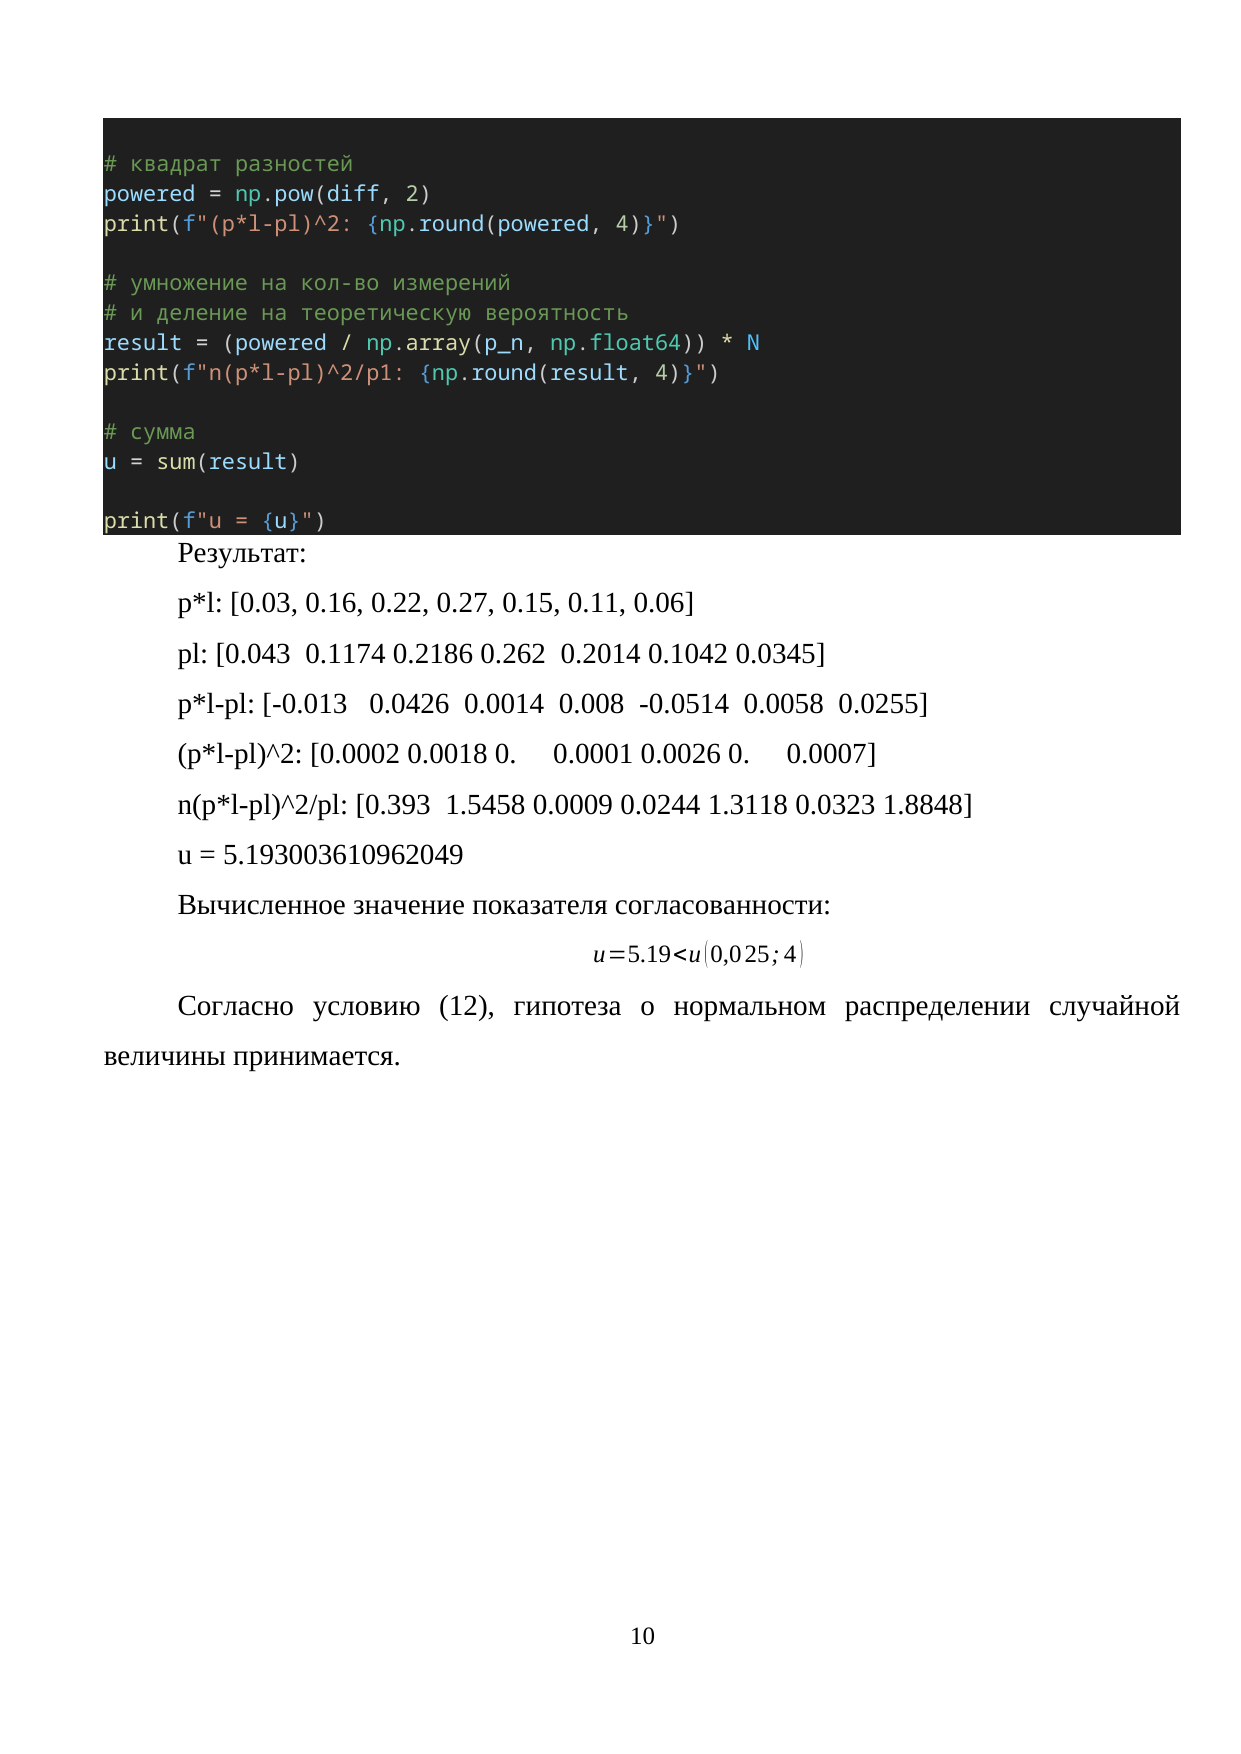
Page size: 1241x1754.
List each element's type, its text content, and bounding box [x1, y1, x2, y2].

text # квадрат разностей [103, 148, 1181, 178]
text powered = np.pow(diff, 2) [103, 178, 1181, 207]
text Вычисленное значение показателя согласованности: [103, 887, 1181, 921]
text p*l-pl: [-0.013 0.0426 0.0014 0.008 -0.0514 0.0058 0.0255] [103, 686, 1181, 720]
text u = sum(result) [103, 446, 1181, 476]
text Результат: [103, 535, 1181, 569]
text # и деление на теоретическую вероятность [103, 297, 1181, 327]
text u = 5.193003610962049 [103, 837, 1181, 871]
text Согласно условию (12), гипотеза о нормальном распределении случайной величины принимается. [103, 988, 1181, 1072]
text print(f"u = {u}") [103, 505, 1181, 535]
text pl: [0.043 0.1174 0.2186 0.262 0.2014 0.1042 0.0345] [103, 636, 1181, 669]
text # умножение на кол-во измерений [103, 267, 1181, 297]
text n(p*l-pl)^2/pl: [0.393 1.5458 0.0009 0.0244 1.3118 0.0323 1.8848] [103, 787, 1181, 820]
text print(f"(p*l-pl)^2: {np.round(powered, 4)}") [103, 207, 1181, 237]
text result = (powered / np.array(p_n, np.float64)) * N [103, 327, 1181, 356]
text (p*l-pl)^2: [0.0002 0.0018 0. 0.0001 0.0026 0. 0.0007] [103, 736, 1181, 770]
text print(f"n(p*l-pl)^2/p1: {np.round(result, 4)}") [103, 356, 1181, 386]
text p*l: [0.03, 0.16, 0.22, 0.27, 0.15, 0.11, 0.06] [103, 586, 1181, 619]
text # сумма [103, 416, 1181, 446]
